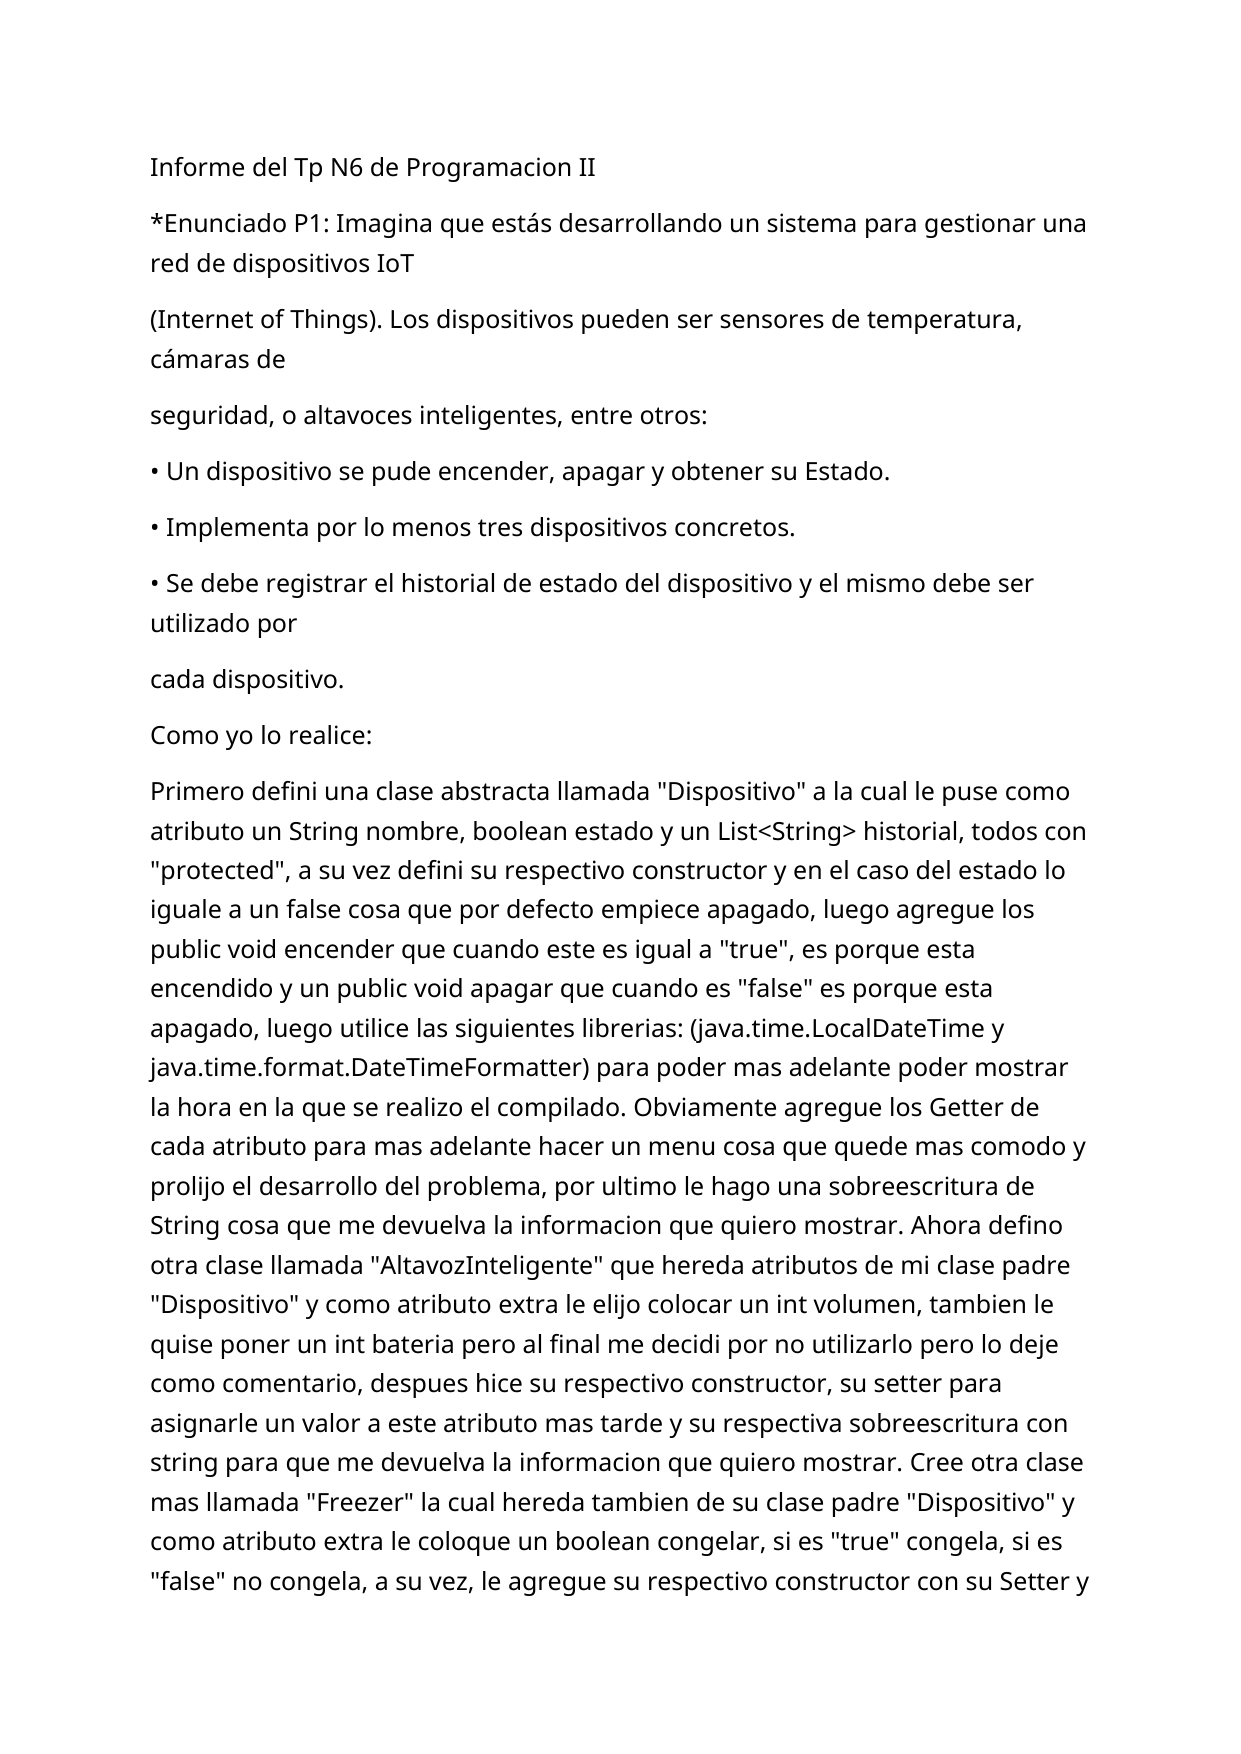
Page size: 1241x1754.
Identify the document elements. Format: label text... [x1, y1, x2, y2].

text (Internet of Things). Los dispositivos pueden ser sensores de temperatura, cámaras de [150, 302, 1090, 375]
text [150, 774, 1090, 1597]
text cada dispositivo. [150, 661, 1090, 696]
text • Implementa por lo menos tres dispositivos concretos. [150, 510, 1090, 544]
text • Se debe registrar el historial de estado del dispositivo y el mismo debe ser utilizado por [150, 566, 1090, 639]
text • Un dispositivo se pude encender, apagar y obtener su Estado. [150, 453, 1090, 488]
text seguridad, o altavoces inteligentes, entre otros: [150, 397, 1090, 431]
text Como yo lo realice: [150, 718, 1090, 752]
text *Enunciado P1: Imagina que estás desarrollando un sistema para gestionar una red de dispositivos IoT [150, 206, 1090, 280]
text Informe del Tp N6 de Programacion II [150, 150, 1090, 184]
